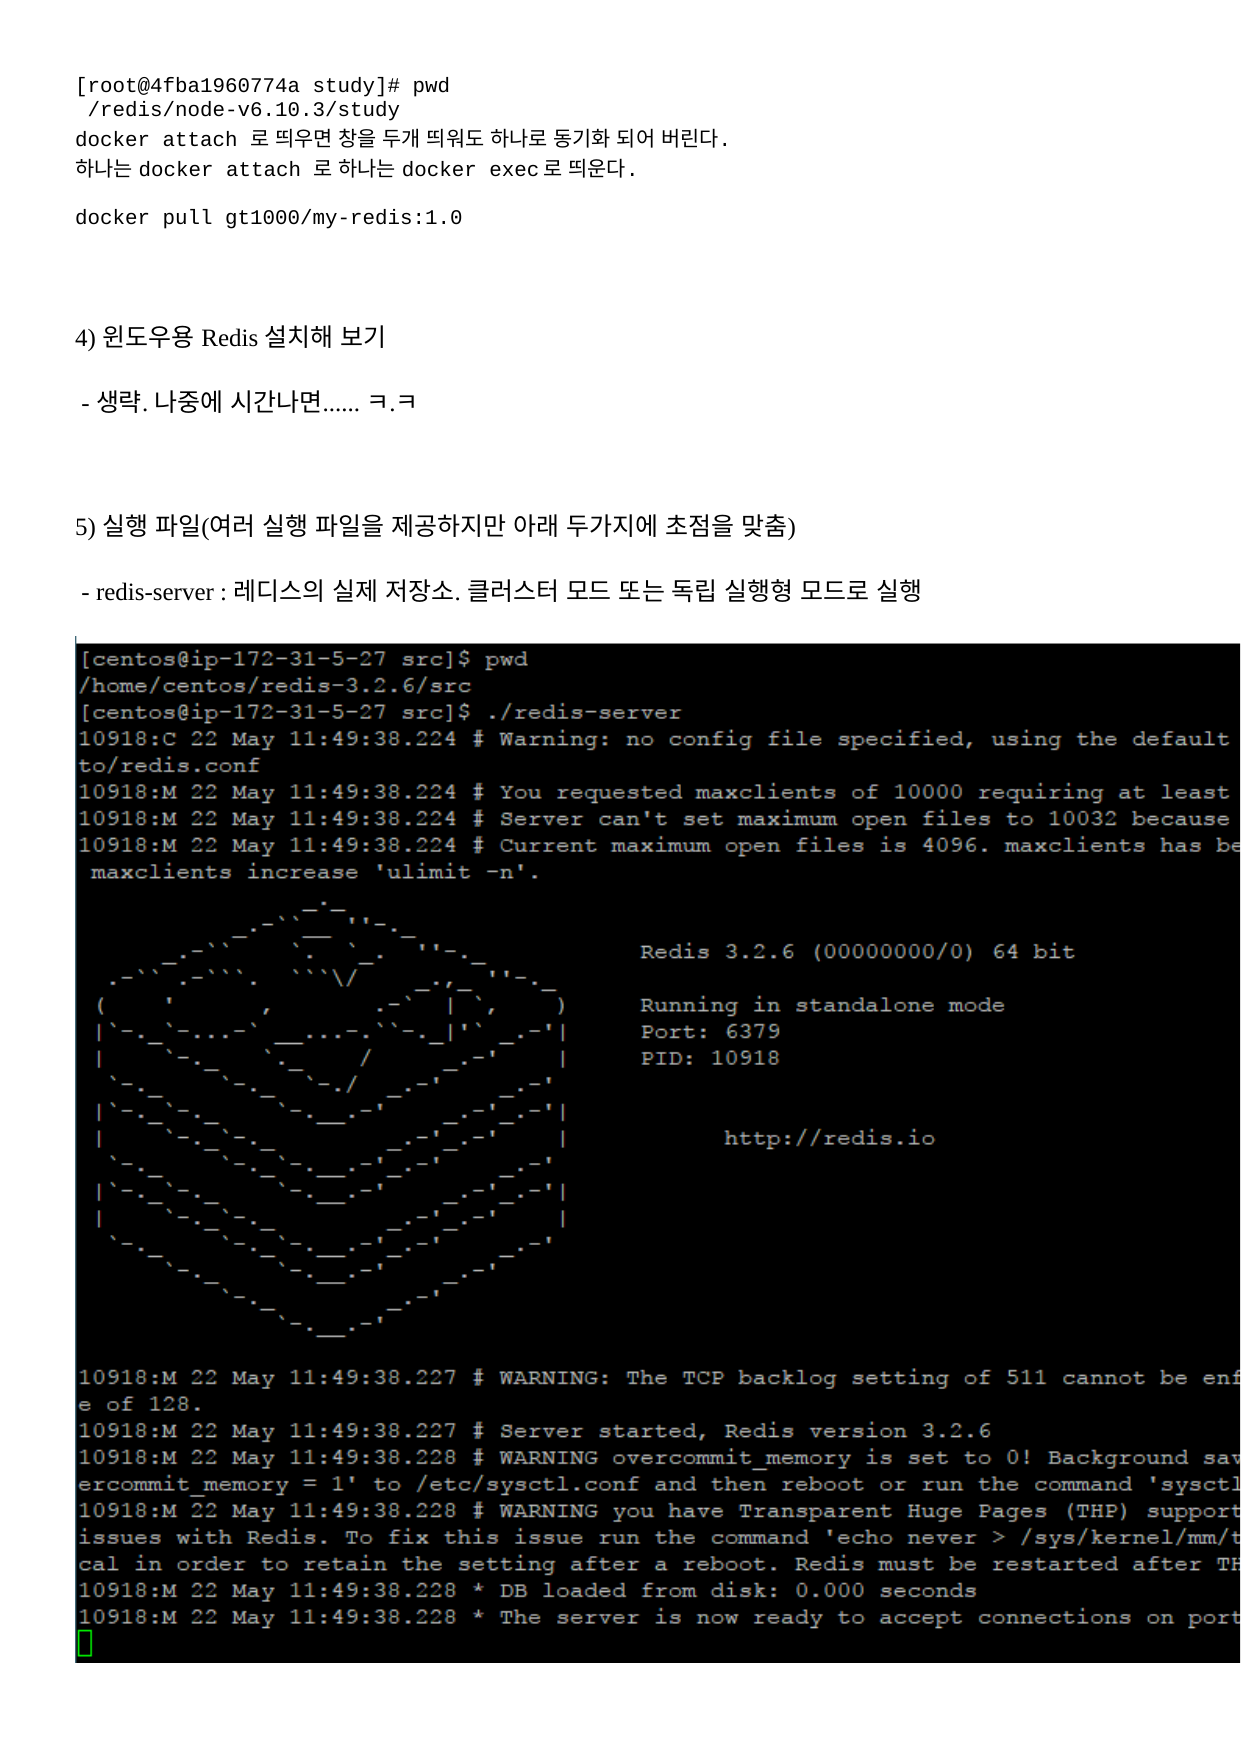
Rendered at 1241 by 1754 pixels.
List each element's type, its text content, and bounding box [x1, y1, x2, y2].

text [root@4fba1960774a study]# pwd [75, 75, 1165, 99]
text docker pull gt1000/my-redis:1.0 [75, 207, 1165, 230]
text /redis/node-v6.10.3/study [75, 99, 1165, 122]
text - redis-server : 레디스의 실제 저장소. 클러스터 모드 또는 독립 실행형 모드로 실행 [75, 572, 1165, 636]
text docker attach 로 띄우면 창을 두개 띄워도 하나로 동기화 되어 버린다. [75, 122, 1165, 153]
text 하나는 docker attach 로 하나는 docker exec로 띄운다. [75, 153, 1165, 183]
text - 생략. 나중에 시간나면...... ㅋ.ㅋ [75, 383, 1165, 419]
text 4) 윈도우용 Redis 설치해 보기 [75, 317, 1165, 354]
text 5) 실행 파일(여러 실행 파일을 제공하지만 아래 두가지에 초점을 맞춤) [75, 506, 1165, 542]
picture [75, 636, 1241, 1663]
